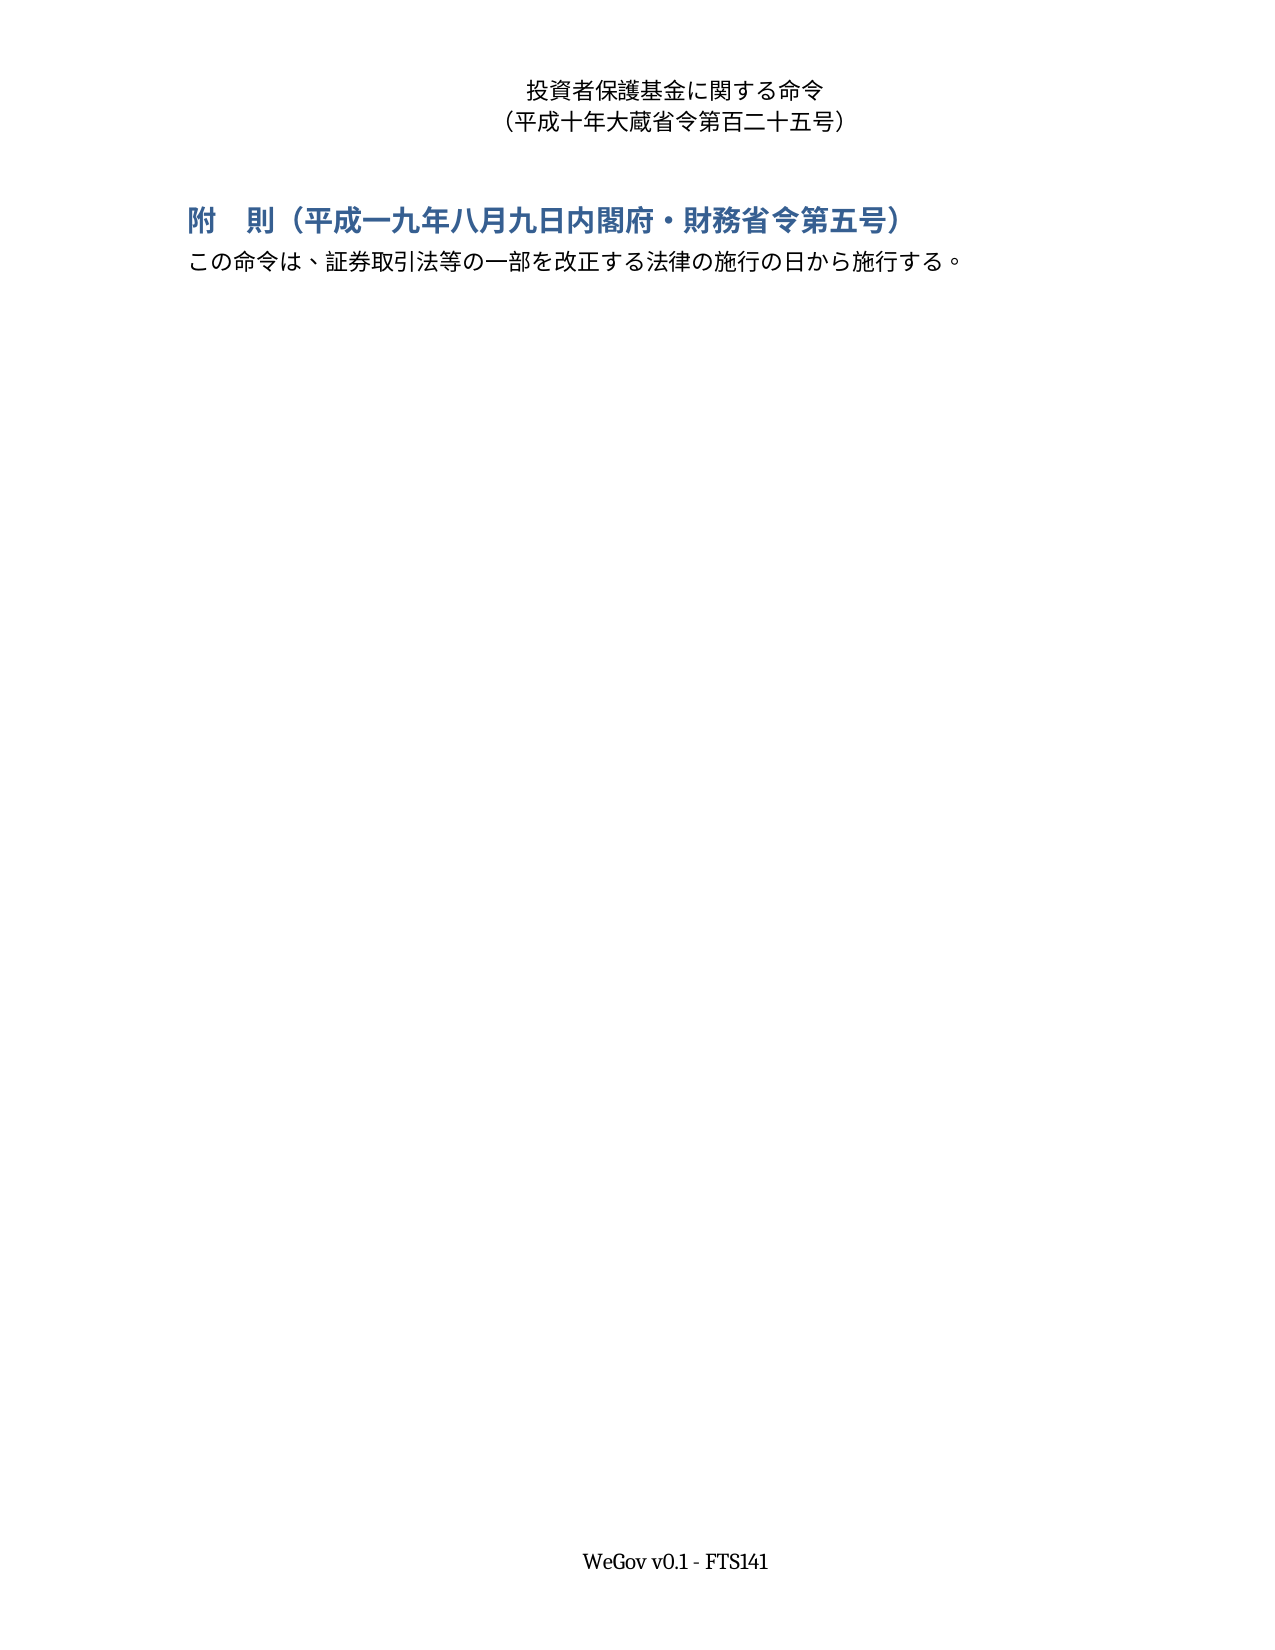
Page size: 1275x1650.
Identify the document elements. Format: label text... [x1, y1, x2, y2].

subtitle 附 則（平成一九年八月九日内閣府・財務省令第五号） [187, 200, 1087, 240]
text この命令は、証券取引法等の一部を改正する法律の施行の日から施行する。 [187, 246, 1087, 277]
